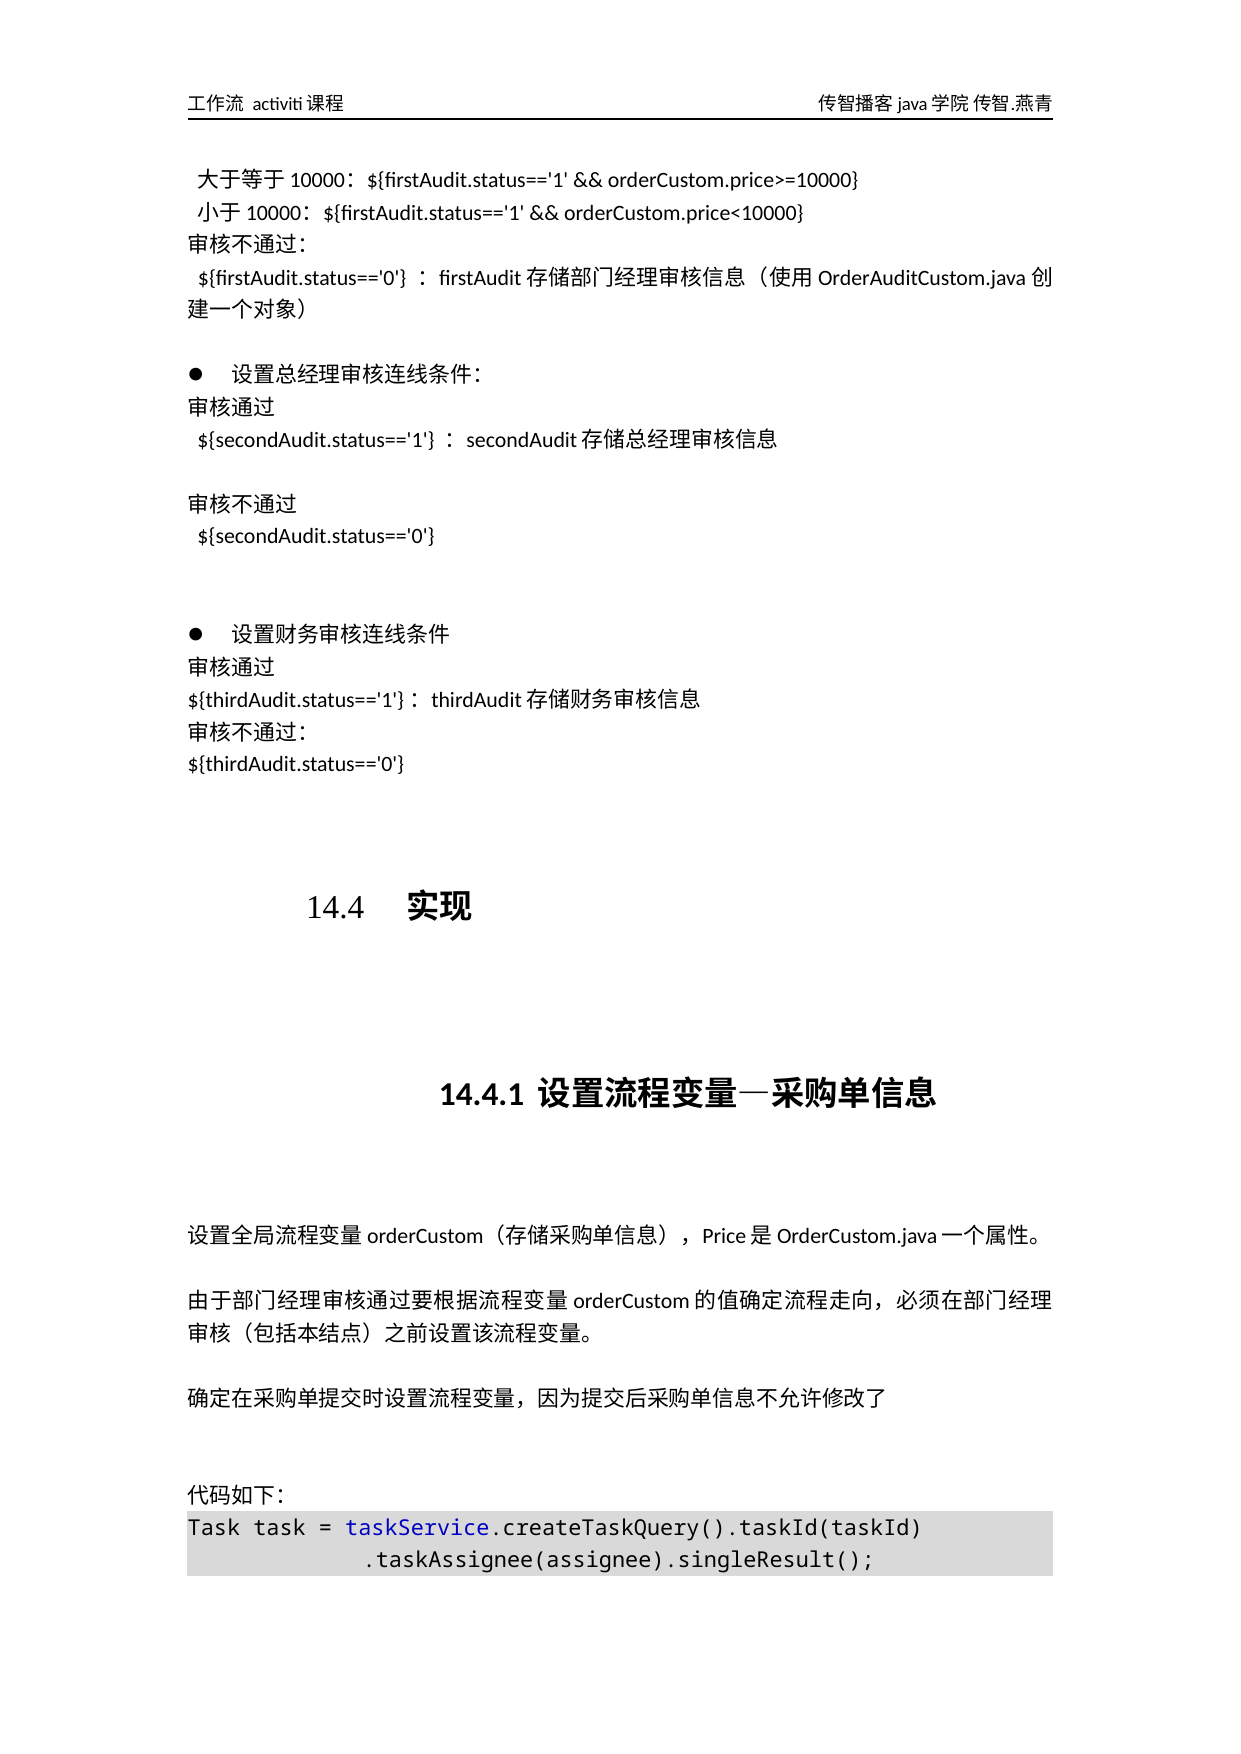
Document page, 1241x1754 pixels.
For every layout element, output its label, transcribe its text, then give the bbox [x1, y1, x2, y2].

text 审核不通过 [187, 487, 1053, 519]
text 由于部门经理审核通过要根据流程变量orderCustom的值确定流程走向，必须在部门经理审核（包括本结点）之前设置该流程变量。 [187, 1283, 1053, 1348]
list 设置财务审核连线条件 [187, 617, 1053, 649]
text 审核通过 [187, 649, 1053, 682]
list 设置总经理审核连线条件： [187, 357, 1053, 389]
text 小于10000：${firstAudit.status=='1' && orderCustom.price<10000} [187, 194, 1053, 227]
text 审核不通过： [187, 227, 1053, 259]
subtitle 实现 [306, 872, 1053, 937]
text ${firstAudit.status=='0'} ：firstAudit存储部门经理审核信息（使用OrderAuditCustom.java创建一个对象） [187, 259, 1053, 324]
text ${thirdAudit.status=='1'} ：thirdAudit存储财务审核信息 [187, 682, 1053, 714]
text Task task = taskService.createTaskQuery().taskId(taskId) [187, 1511, 1053, 1543]
text 代码如下： [187, 1478, 1053, 1511]
text 大于等于10000：${firstAudit.status=='1' && orderCustom.price>=10000} [187, 162, 1053, 194]
text ${secondAudit.status=='0'} [187, 519, 1053, 552]
text 设置流程变量—采购单信息 [439, 1058, 1053, 1123]
text 审核不通过： [187, 714, 1053, 747]
text 设置全局流程变量orderCustom（存储采购单信息），Price是OrderCustom.java一个属性。 [187, 1218, 1053, 1251]
text 审核通过 [187, 389, 1053, 422]
text .taskAssignee(assignee).singleResult(); [187, 1543, 1053, 1576]
text ${secondAudit.status=='1'} ：secondAudit存储总经理审核信息 [187, 422, 1053, 454]
text ${thirdAudit.status=='0'} [187, 747, 1053, 779]
text 确定在采购单提交时设置流程变量，因为提交后采购单信息不允许修改了 [187, 1381, 1053, 1413]
